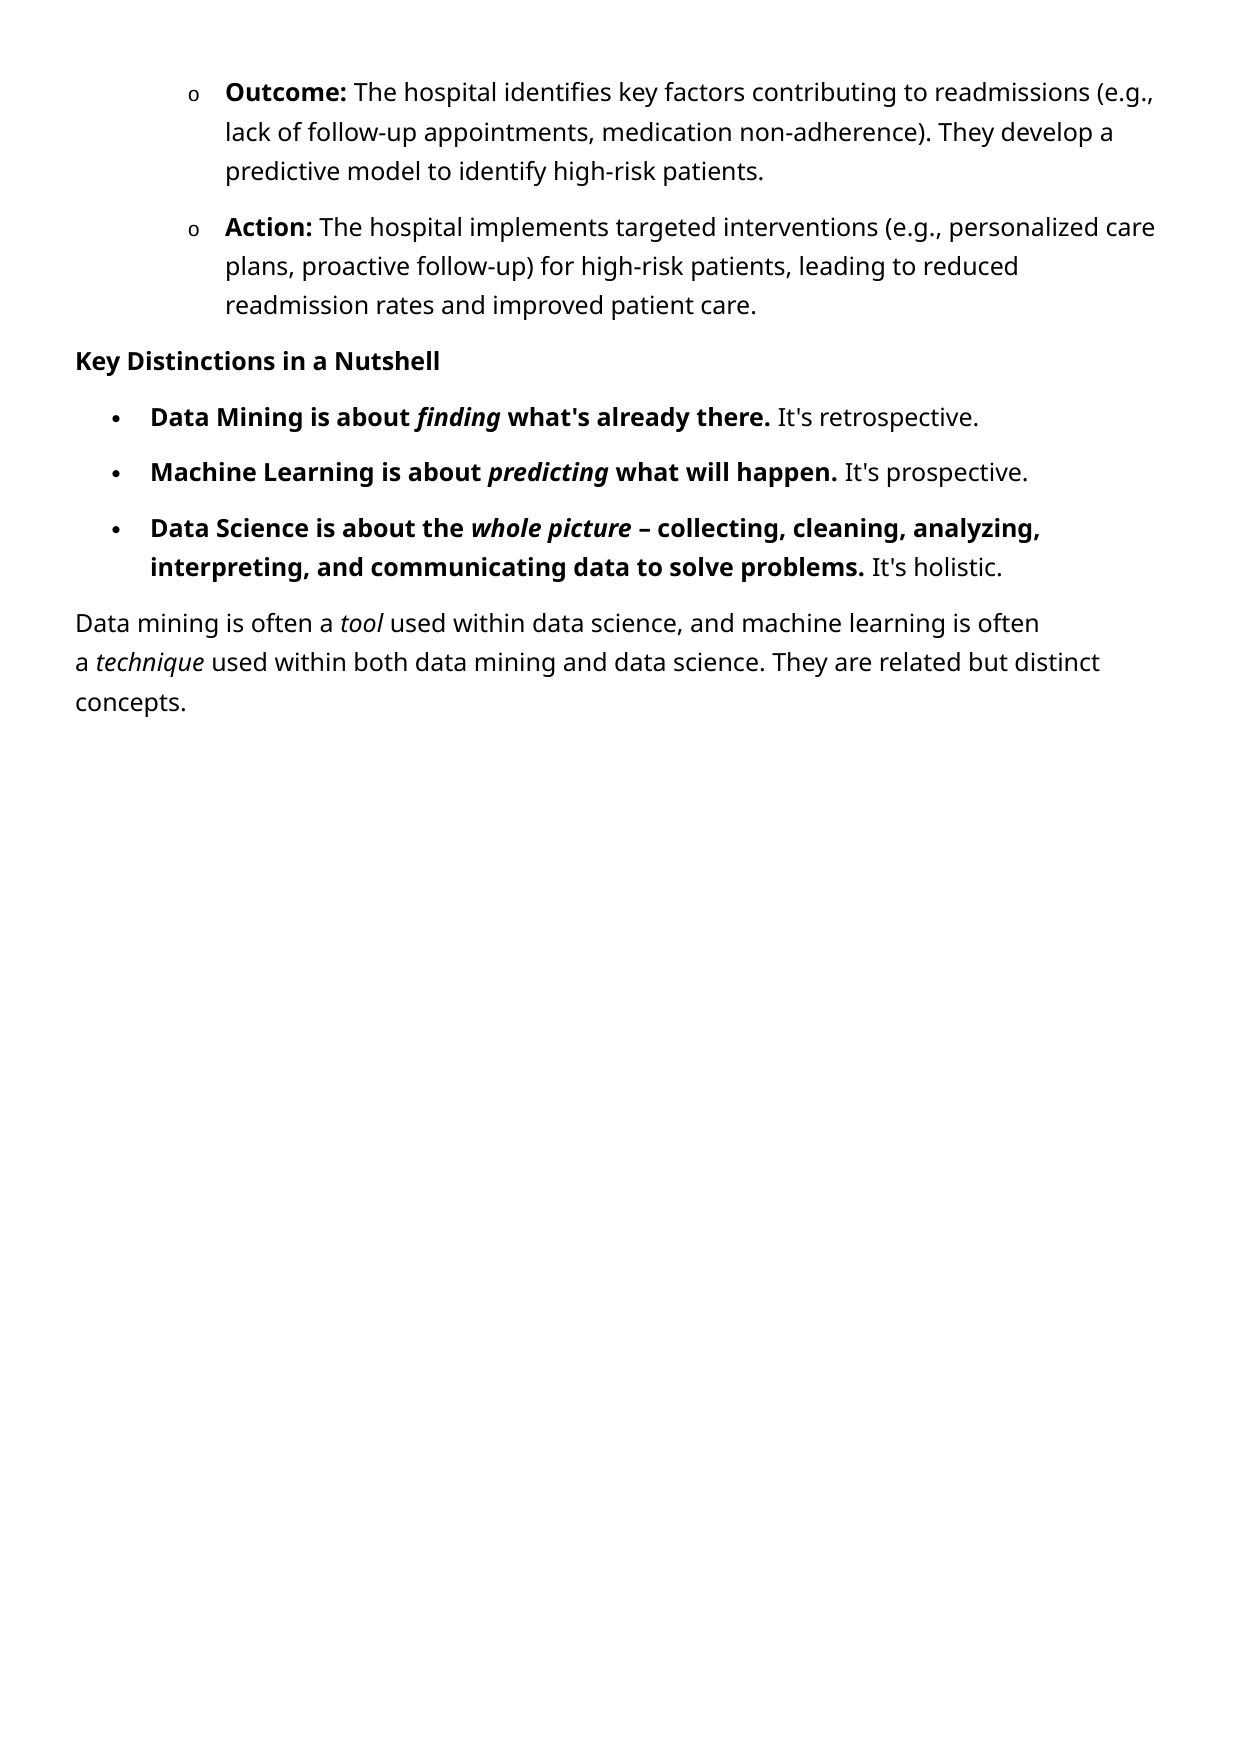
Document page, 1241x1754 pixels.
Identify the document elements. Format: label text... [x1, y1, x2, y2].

list Action: The hospital implements targeted interventions (e.g., personalized care plans, proactive follow-up) for high-risk patients, leading to reduced readmission rates and improved patient care. [187, 209, 1165, 322]
text Data mining is often a tool used within data science, and machine learning is often a technique used within both data mining and data science. They are related but distinct concepts. [75, 606, 1165, 718]
list Data Science is about the whole picture – collecting, cleaning, analyzing, interpreting, and communicating data to solve problems. It's holistic. [112, 511, 1165, 584]
list Machine Learning is about predicting what will happen. It's prospective. [112, 455, 1165, 489]
list Outcome: The hospital identifies key factors contributing to readmissions (e.g., lack of follow-up appointments, medication non-adherence). They develop a predictive model to identify high-risk patients. [187, 75, 1165, 187]
list Data Mining is about finding what's already there. It's retrospective. [112, 399, 1165, 433]
text Key Distinctions in a Nutshell [75, 343, 1165, 377]
